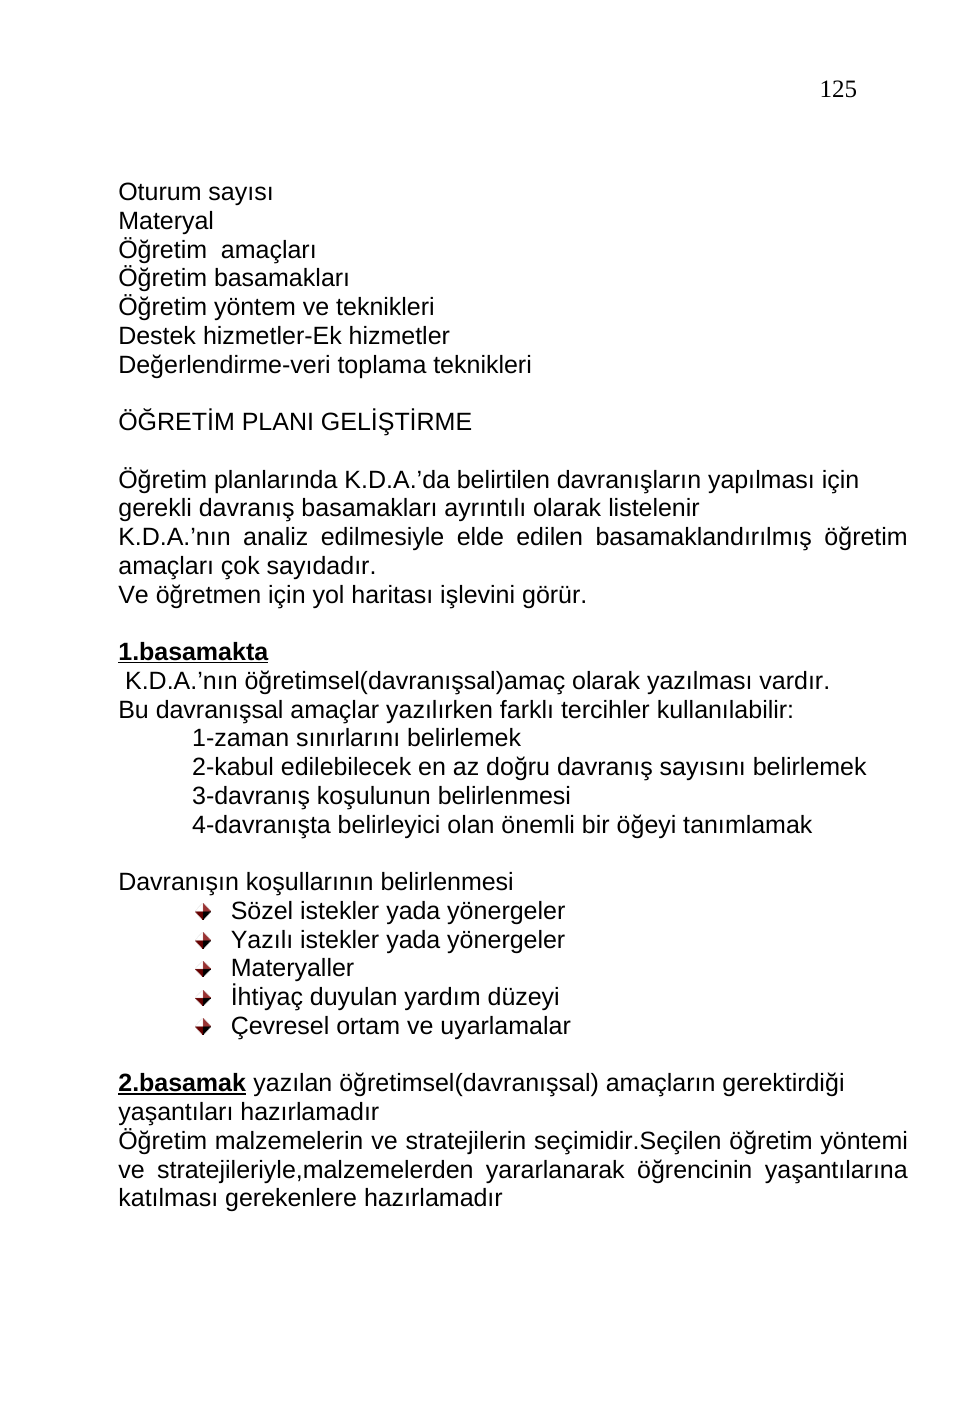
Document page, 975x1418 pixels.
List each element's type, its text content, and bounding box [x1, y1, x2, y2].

list Sözel istekler yada yönergeler [193, 896, 909, 925]
list Yazılı istekler yada yönergeler [193, 925, 909, 953]
text 1-zaman sınırlarını belirlemek [118, 723, 909, 752]
text Öğretim amaçları [118, 235, 909, 263]
text Destek hizmetler-Ek hizmetler [118, 321, 909, 350]
picture [194, 1017, 211, 1035]
text yaşantıları hazırlamadır [118, 1097, 909, 1126]
text 2.basamak yazılan öğretimsel(davranışsal) amaçların gerektirdiği [118, 1068, 909, 1097]
text Öğretim basamakları [118, 263, 909, 292]
picture [194, 989, 211, 1006]
text K.D.A.’nın öğretimsel(davranışsal)amaç olarak yazılması vardır. [118, 666, 909, 695]
text 4-davranışta belirleyici olan önemli bir öğeyi tanımlamak [118, 810, 909, 838]
text Bu davranışsal amaçlar yazılırken farklı tercihler kullanılabilir: [118, 695, 909, 723]
text gerekli davranış basamakları ayrıntılı olarak listelenir [118, 493, 909, 522]
list Çevresel ortam ve uyarlamalar [193, 1011, 909, 1040]
text 2-kabul edilebilecek en az doğru davranış sayısını belirlemek [118, 752, 909, 781]
list Materyaller [193, 953, 909, 982]
text Öğretim malzemelerin ve stratejilerin seçimidir.Seçilen öğretim yöntemi ve stratejileriyle,malzemelerden yararlanarak öğrencinin yaşantılarına katılması gerekenlere hazırlamadır [118, 1126, 909, 1212]
list İhtiyaç duyulan yardım düzeyi [193, 982, 909, 1011]
text Davranışın koşullarının belirlenmesi [118, 867, 909, 896]
text ÖĞRETİM PLANI GELİŞTİRME [118, 407, 909, 436]
text Materyal [118, 206, 909, 235]
text 3-davranış koşulunun belirlenmesi [118, 781, 909, 810]
text Ve öğretmen için yol haritası işlevini görür. [118, 580, 909, 608]
text Öğretim yöntem ve teknikleri [118, 292, 909, 321]
text Oturum sayısı [118, 177, 909, 206]
text 1.basamakta [118, 637, 909, 666]
text Öğretim planlarında K.D.A.’da belirtilen davranışların yapılması için [118, 465, 909, 493]
picture [194, 960, 211, 977]
picture [194, 931, 211, 949]
picture [194, 902, 211, 920]
text Değerlendirme-veri toplama teknikleri [118, 350, 909, 378]
text K.D.A.’nın analiz edilmesiyle elde edilen basamaklandırılmış öğretim amaçları çok sayıdadır. [118, 522, 909, 580]
